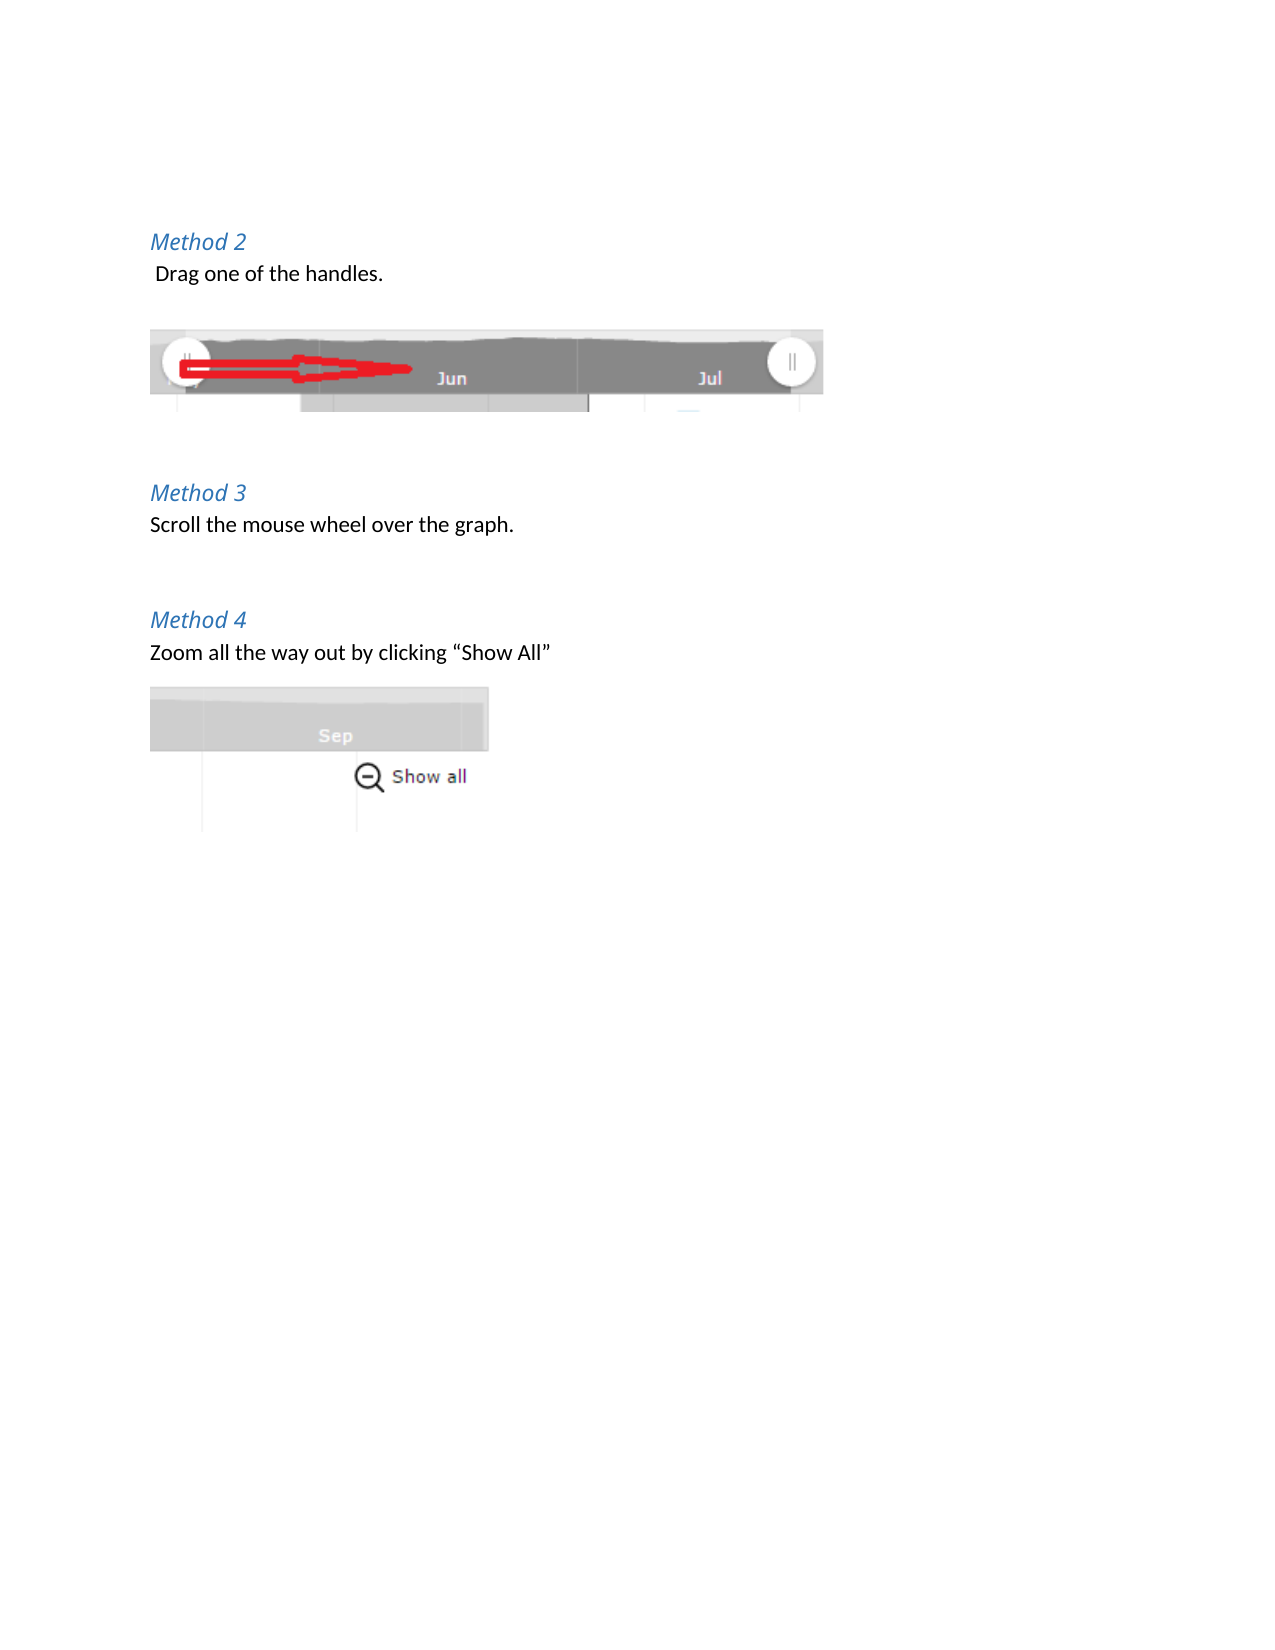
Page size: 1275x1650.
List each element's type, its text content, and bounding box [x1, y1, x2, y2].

picture [150, 685, 536, 832]
text Scroll the mouse wheel over the graph. [150, 511, 1125, 539]
subtitle Method 3 [150, 477, 1125, 508]
subtitle Method 4 [150, 604, 1125, 636]
text Zoom all the way out by clicking “Show All” [150, 638, 1125, 666]
text Drag one of the handles. [150, 259, 1125, 288]
subtitle Method 2 [150, 226, 1125, 257]
picture [150, 306, 824, 412]
